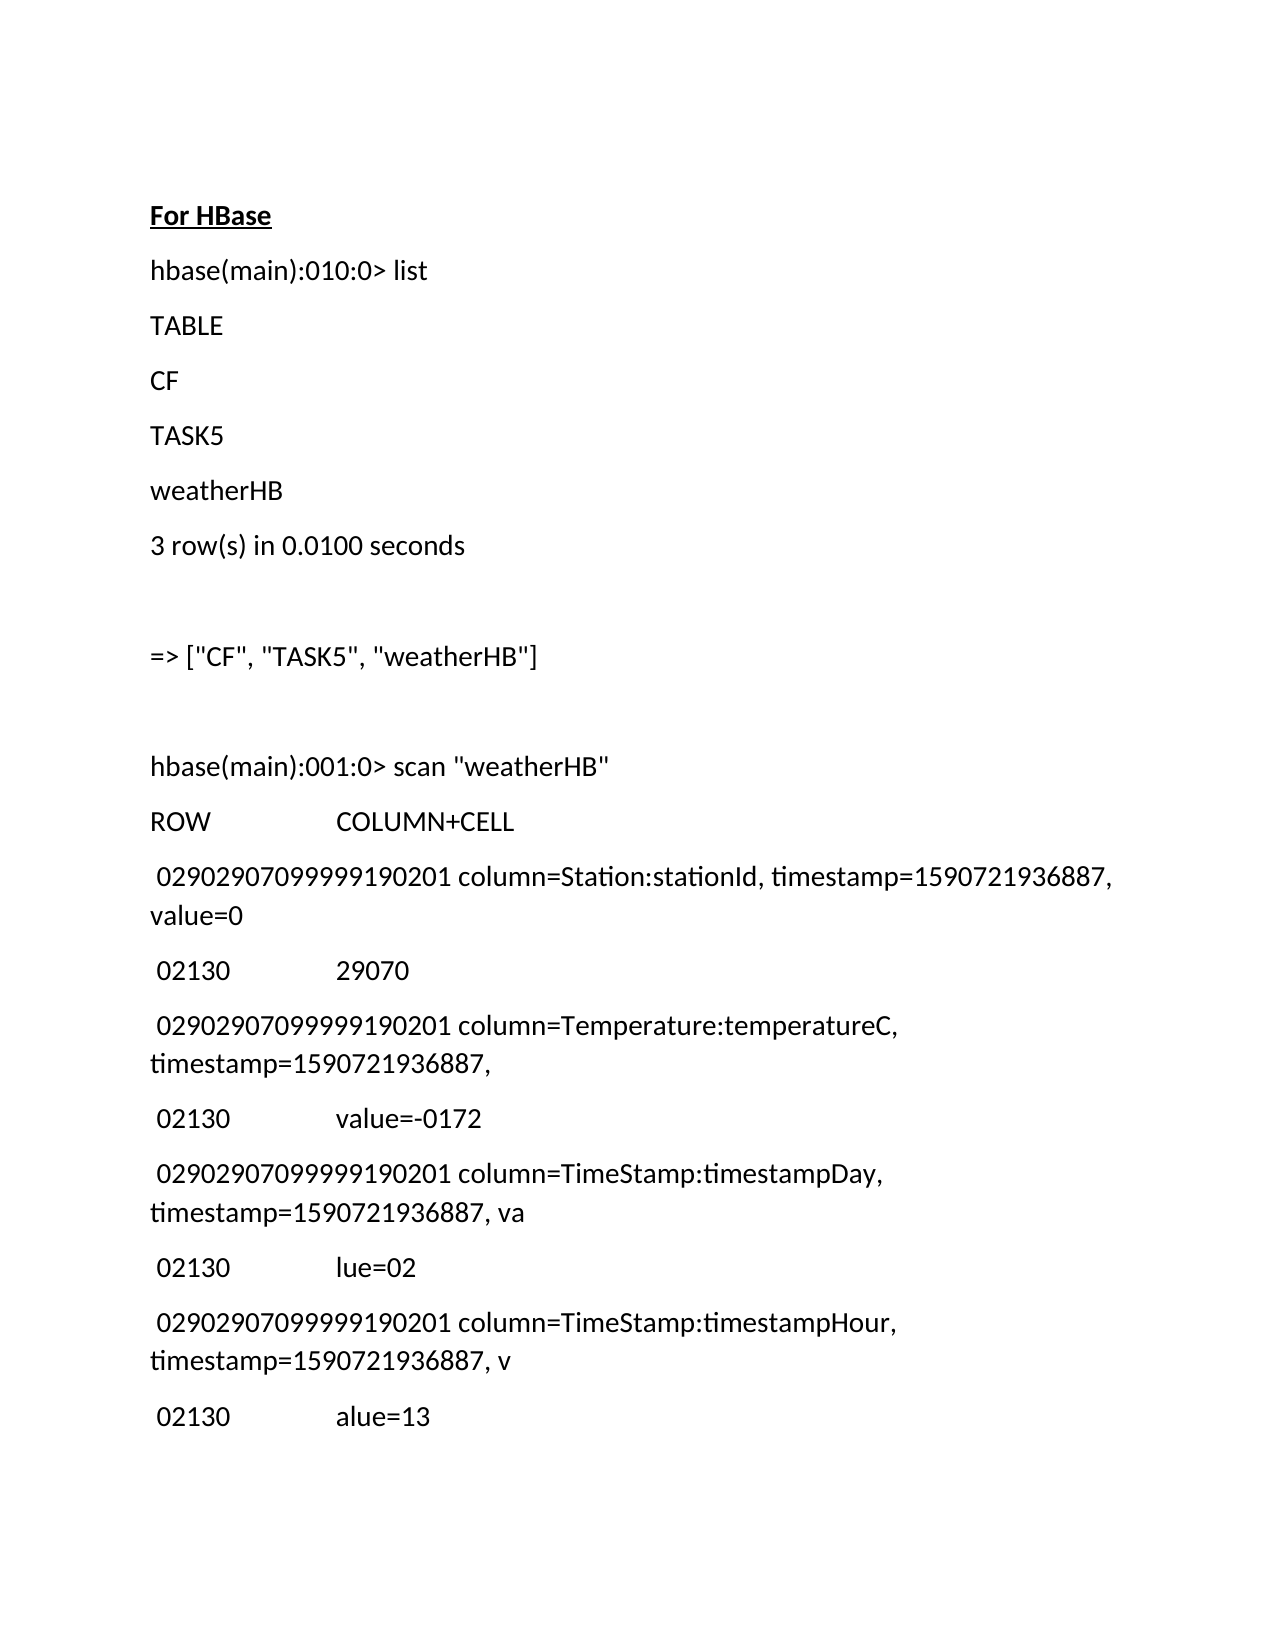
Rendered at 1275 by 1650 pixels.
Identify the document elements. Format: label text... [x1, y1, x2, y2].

text 02902907099999190201 column=TimeStamp:timestampDay, timestamp=1590721936887, va [150, 1155, 1125, 1229]
text 02130 alue=13 [150, 1398, 1125, 1433]
text TASK5 [150, 417, 1125, 453]
text hbase(main):001:0> scan "weatherHB" [150, 748, 1125, 783]
text 02902907099999190201 column=Temperature:temperatureC, timestamp=1590721936887, [150, 1007, 1125, 1081]
text 3 row(s) in 0.0100 seconds [150, 527, 1125, 563]
text 02902907099999190201 column=Station:stationId, timestamp=1590721936887, value=0 [150, 858, 1125, 932]
text 02130 value=-0172 [150, 1100, 1125, 1136]
text weatherHB [150, 472, 1125, 508]
text TABLE [150, 307, 1125, 343]
text For HBase [150, 197, 1125, 232]
text => ["CF", "TASK5", "weatherHB"] [150, 638, 1125, 673]
text CF [150, 362, 1125, 398]
text ROW COLUMN+CELL [150, 803, 1125, 839]
text 02130 lue=02 [150, 1249, 1125, 1284]
text 02130 29070 [150, 952, 1125, 987]
text 02902907099999190201 column=TimeStamp:timestampHour, timestamp=1590721936887, v [150, 1304, 1125, 1378]
text hbase(main):010:0> list [150, 252, 1125, 288]
